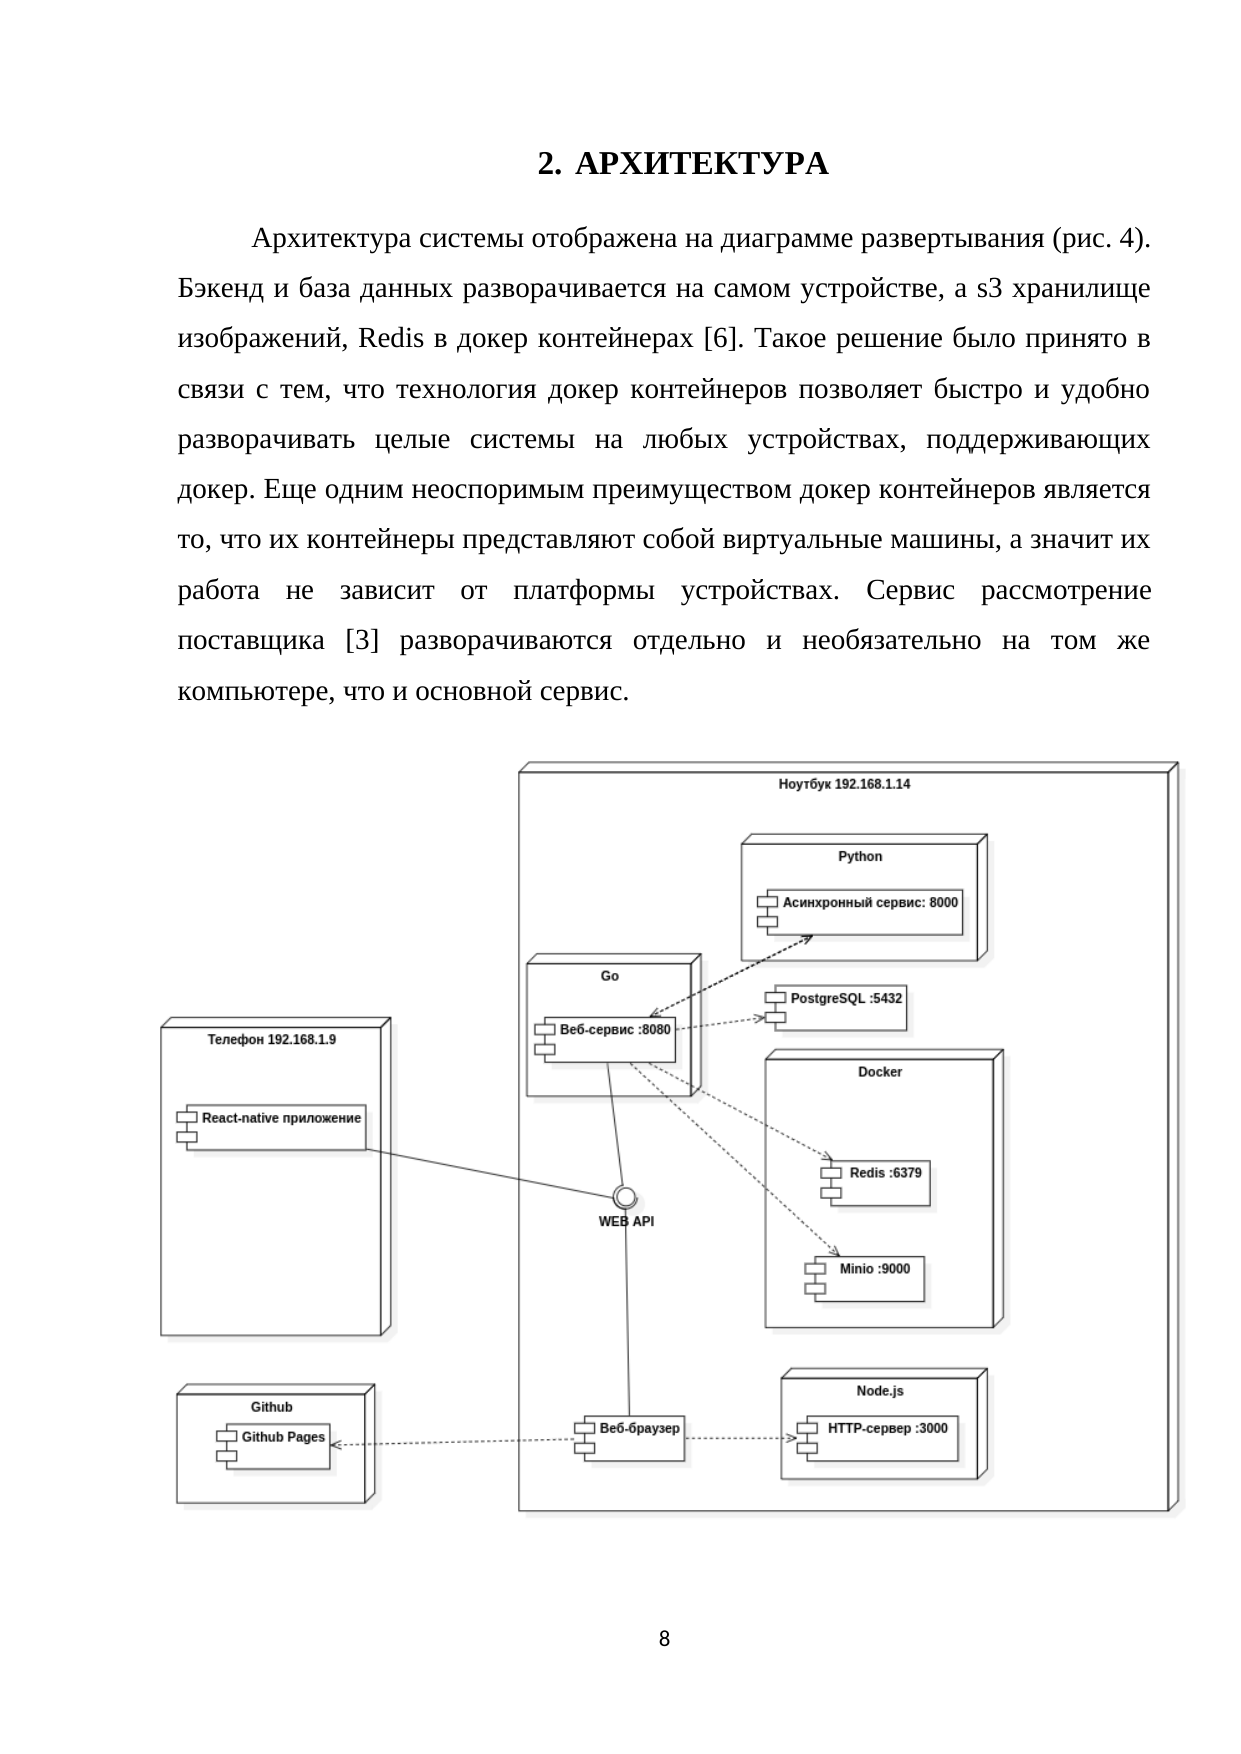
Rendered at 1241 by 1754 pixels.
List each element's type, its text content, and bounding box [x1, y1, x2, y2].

subtitle АРХИТЕКТУРА [215, 143, 1152, 181]
text Архитектура системы отображена на диаграмме развертывания (рис. 4). Бэкенд и база данных разворачивается на самом устройстве, а s3 хранилище изображений, Redis в докер контейнерах [6]. Такое решение было принято в связи с тем, что технология докер контейнеров позволяет быстро и удобно разворачивать целые системы на любых устройствах, поддерживающих докер. Еще одним неоспоримым преимуществом докер контейнеров является то, что их контейнеры представляют собой виртуальные машины, а значит их работа не зависит от платформы устройствах. Сервис рассмотрение поставщика [3] разворачиваются отдельно и необязательно на том же компьютере, что и основной сервис. [177, 220, 1152, 706]
picture [143, 744, 1187, 1524]
